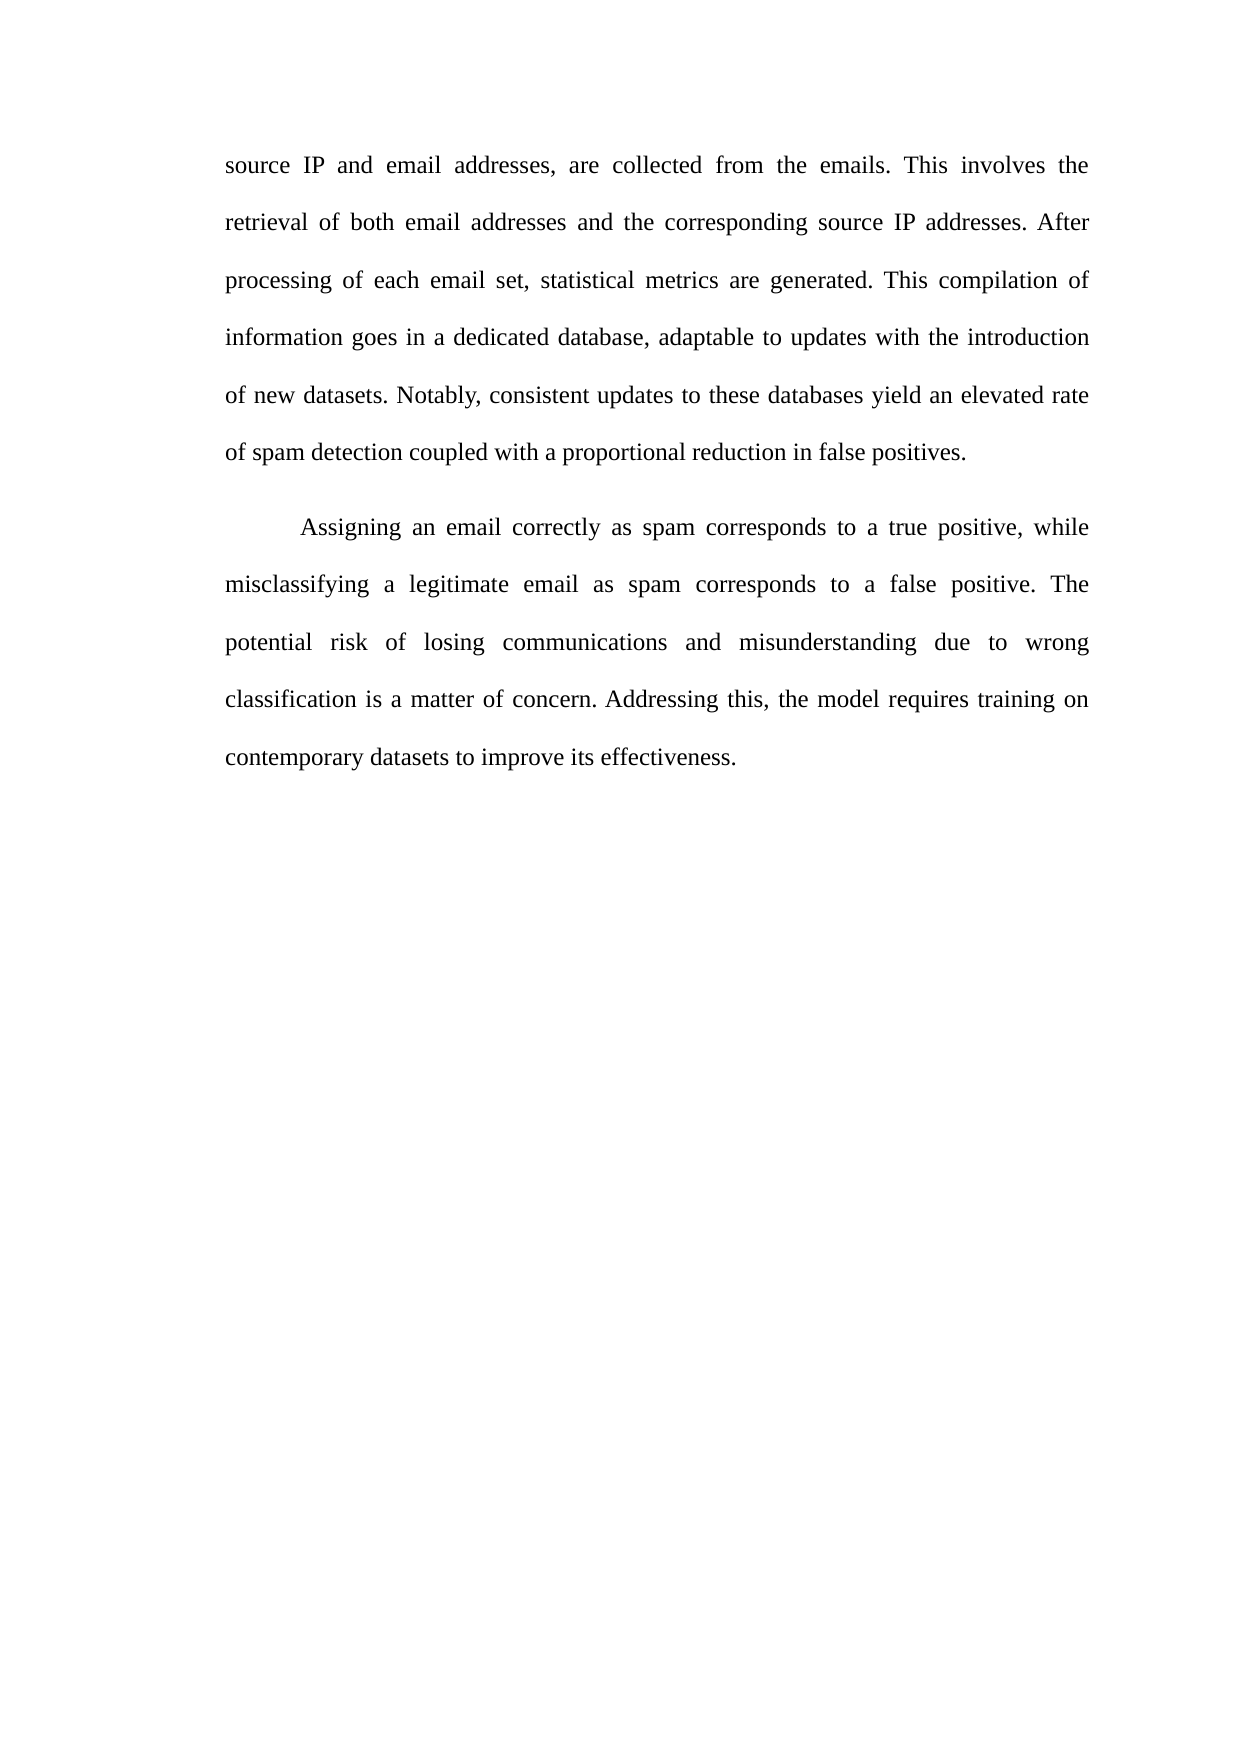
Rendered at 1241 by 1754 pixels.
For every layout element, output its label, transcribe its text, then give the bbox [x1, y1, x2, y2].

text Assigning an email correctly as spam corresponds to a true positive, while misclassifying a legitimate email as spam corresponds to a false positive. The potential risk of losing communications and misunderstanding due to wrong classification is a matter of concern. Addressing this, the model requires training on contemporary datasets to improve its effectiveness. [225, 512, 1090, 770]
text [225, 150, 1090, 466]
